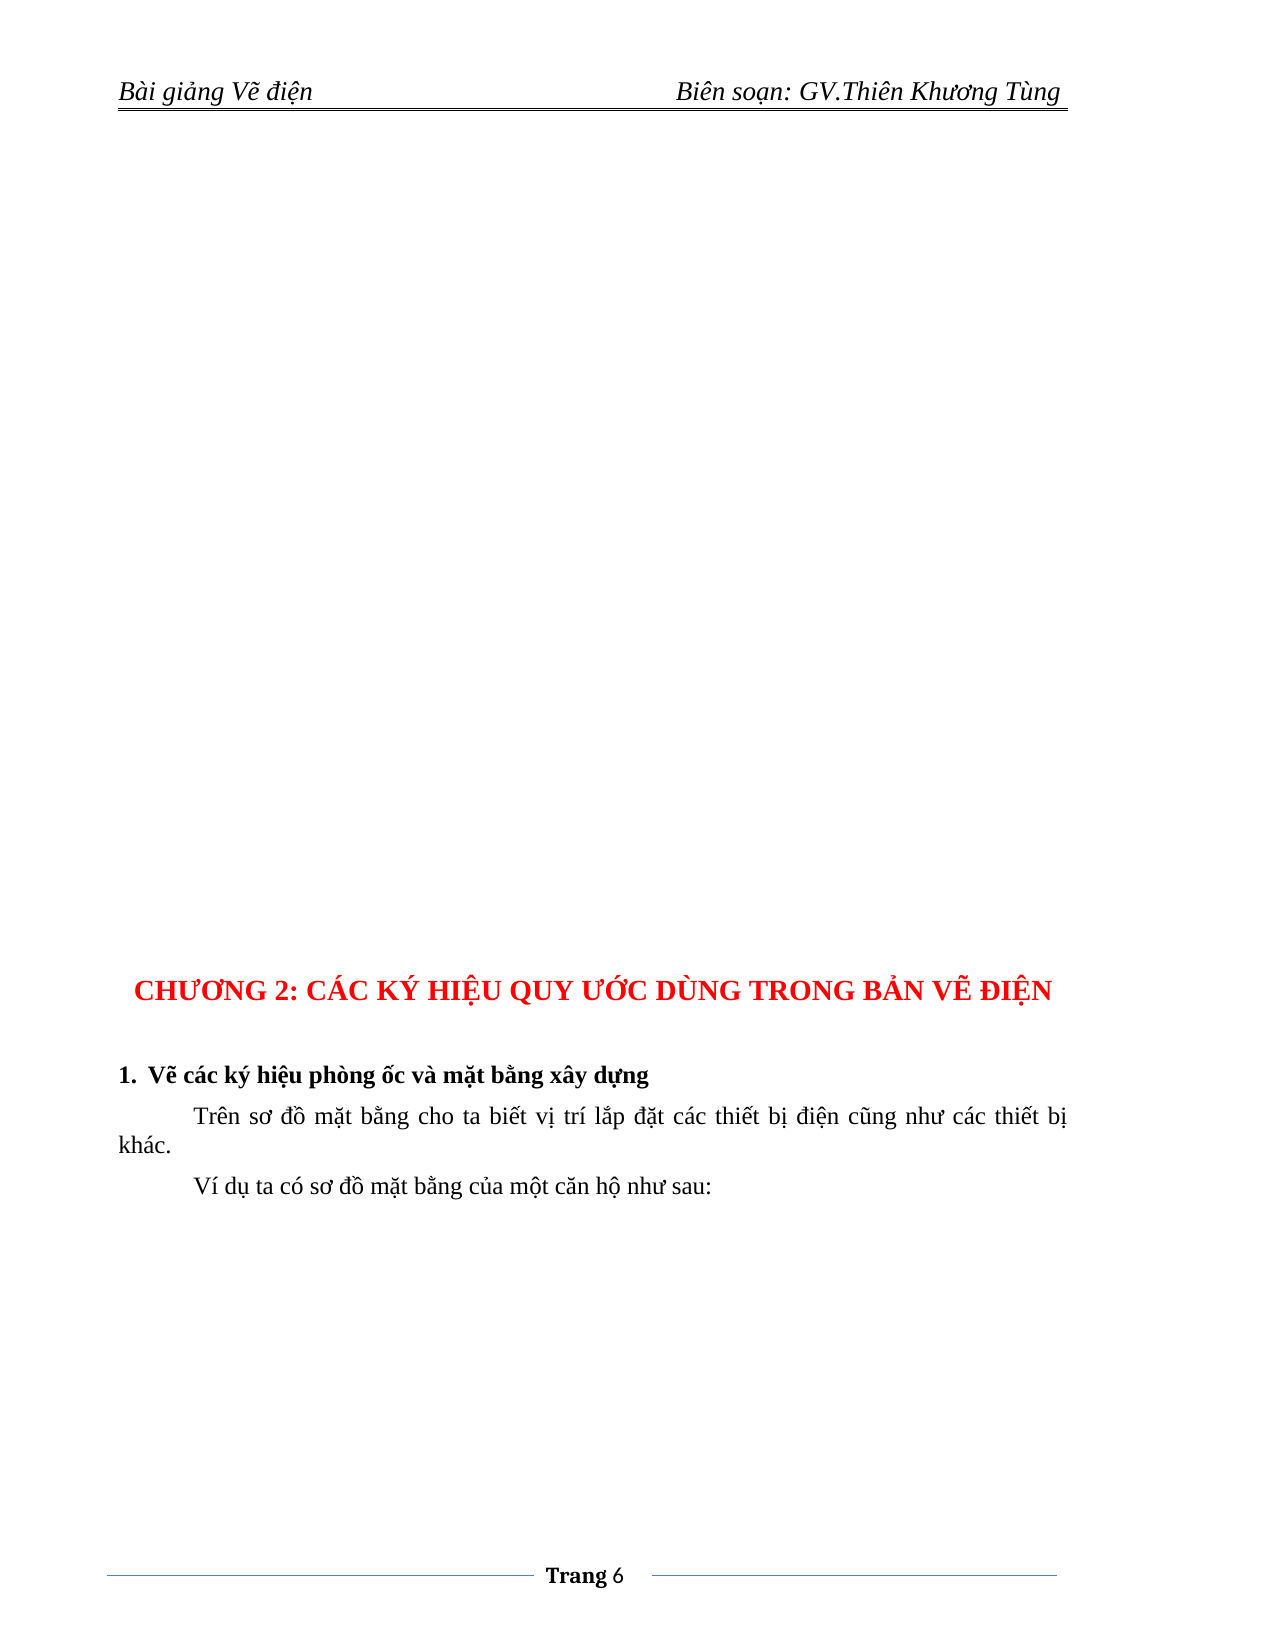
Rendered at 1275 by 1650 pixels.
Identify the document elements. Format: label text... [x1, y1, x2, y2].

list Trên sơ đồ mặt bằng cho ta biết vị trí lắp đặt các thiết bị điện cũng như các thiết bị khác. [118, 1101, 1068, 1159]
list Ví dụ ta có sơ đồ mặt bằng của một căn hộ như sau: [118, 1171, 1068, 1200]
list Vẽ các ký hiệu phòng ốc và mặt bằng xây dựng [118, 1060, 1068, 1089]
subtitle CHƯƠNG 2: CÁC KÝ HIỆU QUY ƯỚC DÙNG TRONG BẢN VẼ ĐIỆN [118, 973, 1068, 1006]
